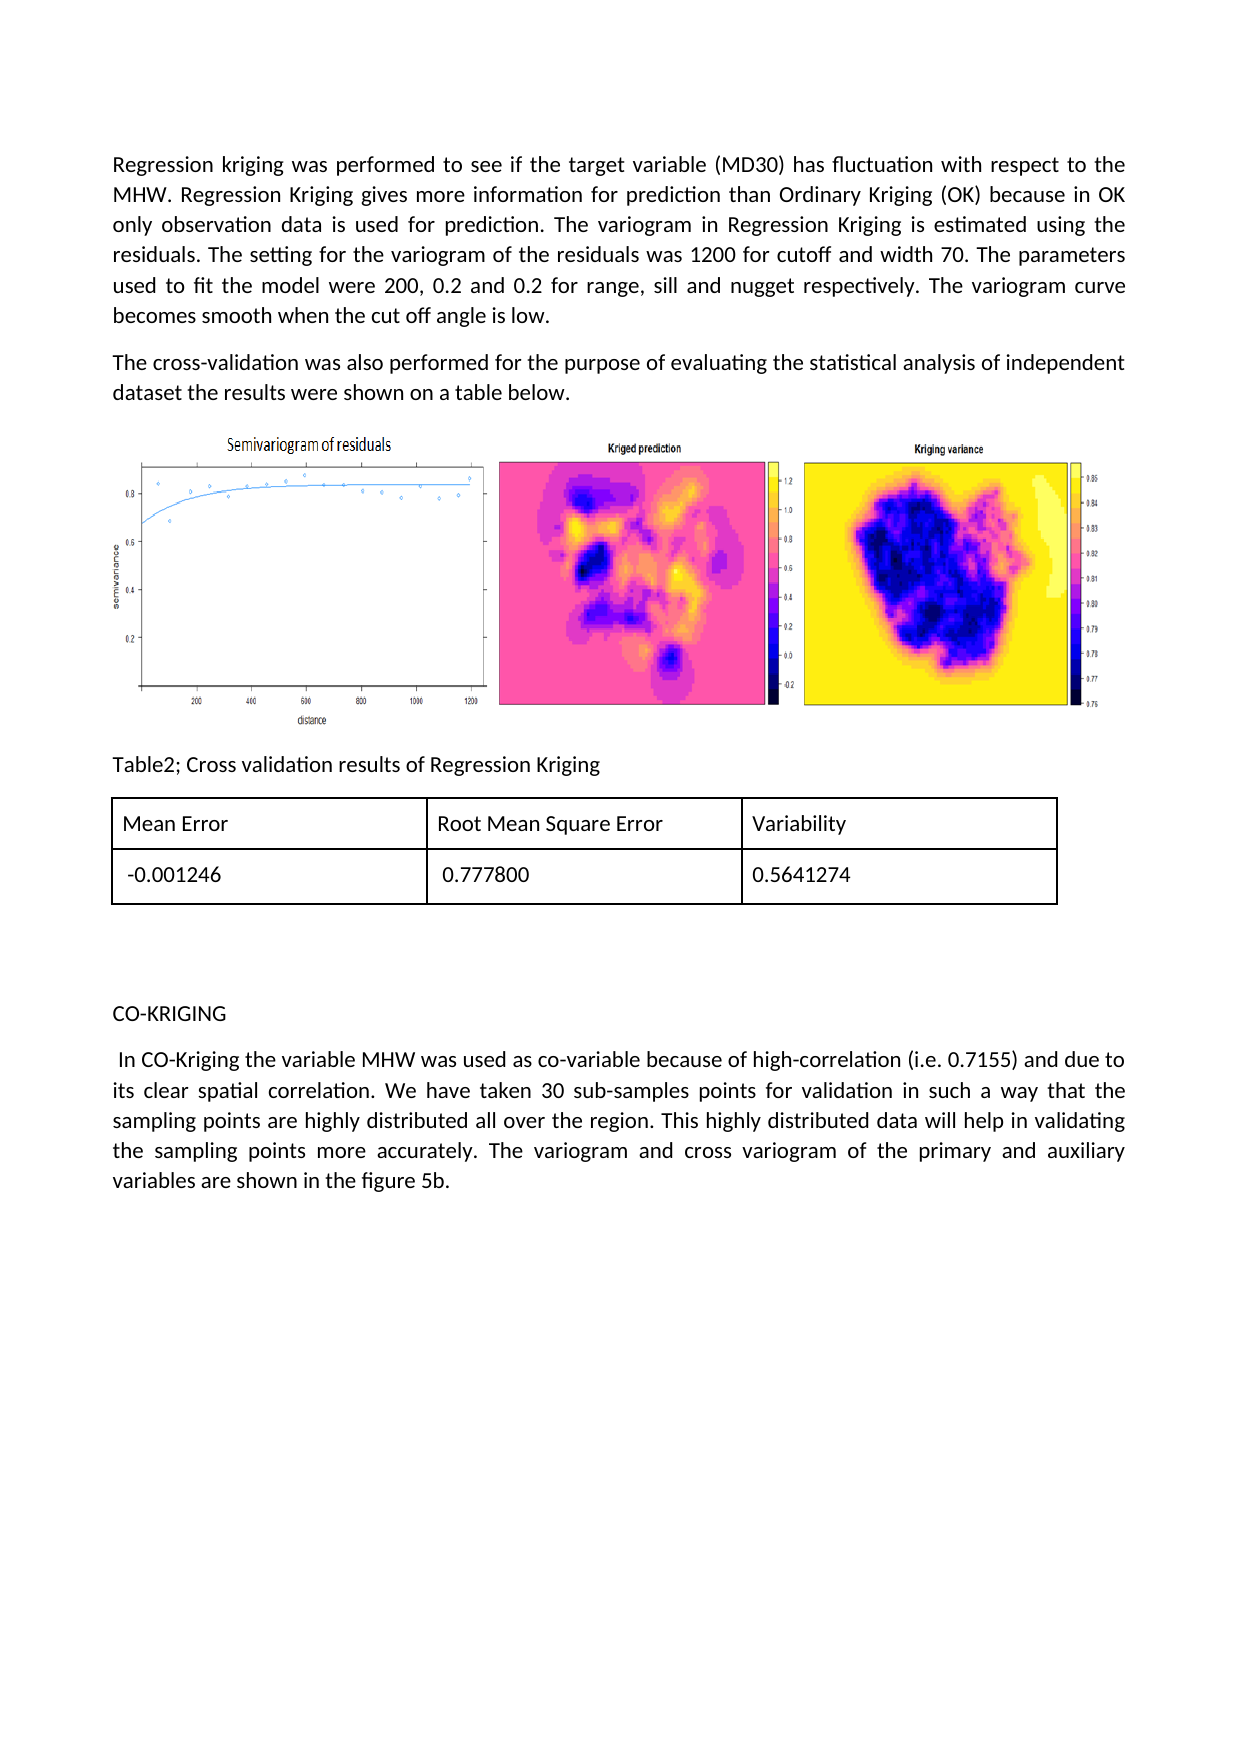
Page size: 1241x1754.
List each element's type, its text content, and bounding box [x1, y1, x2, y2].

text CO-KRIGING [112, 999, 1128, 1027]
table_header Root Mean Square Error [428, 799, 741, 848]
table_header Mean Error [113, 799, 426, 848]
text Regression kriging was performed to see if the target variable (MD30) has fluctuation with respect to the MHW. Regression Kriging gives more information for prediction than Ordinary Kriging (OK) because in OK only observation data is used for prediction. The variogram in Regression Kriging is estimated using the residuals. The setting for the variogram of the residuals was 1200 for cutoff and width 70. The parameters used to fit the model were 200, 0.2 and 0.2 for range, sill and nugget respectively. The variogram curve becomes smooth when the cut off angle is low. [112, 150, 1128, 329]
table_header Variability [743, 799, 1056, 848]
text The cross-validation was also performed for the purpose of evaluating the statistical analysis of independent dataset the results were shown on a table below. [112, 348, 1128, 406]
table_cell -0.001246 [113, 850, 426, 903]
table_cell 0.5641274 [743, 850, 1056, 903]
text In CO-Kriging the variable MHW was used as co-variable because of high-correlation (i.e. 0.7155) and due to its clear spatial correlation. We have taken 30 sub-samples points for validation in such a way that the sampling points are highly distributed all over the region. This highly distributed data will help in validating the sampling points more accurately. The variogram and cross variogram of the primary and auxiliary variables are shown in the figure 5b. [112, 1046, 1128, 1194]
text Table2; Cross validation results of Regression Kriging [112, 750, 1128, 778]
picture [112, 425, 1099, 732]
table_cell 0.777800 [428, 850, 741, 903]
